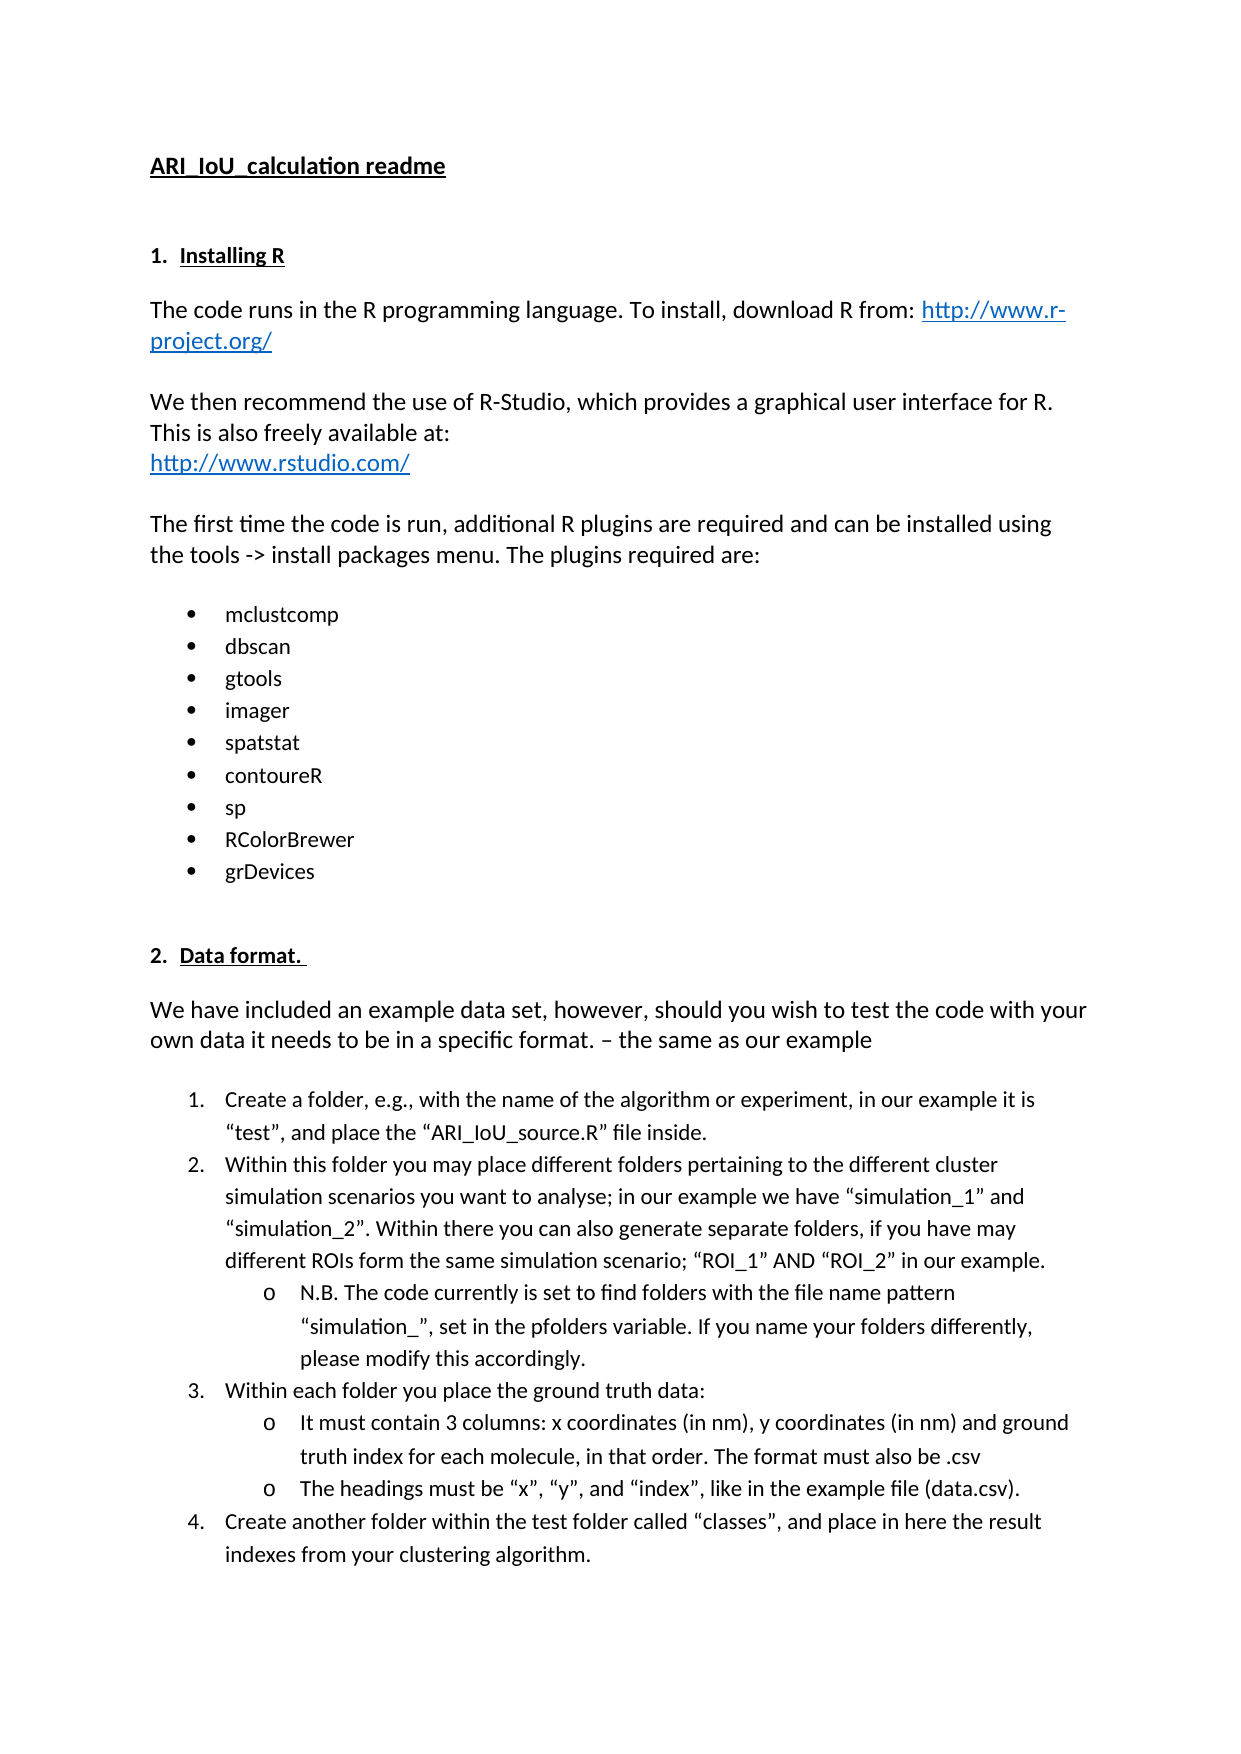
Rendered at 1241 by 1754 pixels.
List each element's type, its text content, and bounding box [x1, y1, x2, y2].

list contoureR [187, 761, 1090, 789]
list Within this folder you may place different folders pertaining to the different cluster simulation scenarios you want to analyse; in our example we have “simulation_1” and “simulation_2”. Within there you can also generate separate folders, if you have may different ROIs form the same simulation scenario; “ROI_1” AND “ROI_2” in our example. [187, 1150, 1090, 1274]
list spatstat [187, 728, 1090, 757]
list Installing R [150, 242, 1090, 269]
list It must contain 3 columns: x coordinates (in nm), y coordinates (in nm) and ground truth index for each molecule, in that order. The format must also be .csv [262, 1408, 1090, 1470]
list dbscan [187, 632, 1090, 660]
list imager [187, 696, 1090, 724]
list The headings must be “x”, “y”, and “index”, like in the example file (data.csv). [262, 1474, 1090, 1503]
list gtools [187, 664, 1090, 692]
text ARI_IoU_calculation readme [150, 150, 1090, 181]
list sp [187, 793, 1090, 821]
text The first time the code is run, additional R plugins are required and can be installed using the tools -> install packages menu. The plugins required are: [150, 508, 1090, 569]
list RColorBrewer [187, 825, 1090, 853]
list Create another folder within the test folder called “classes”, and place in here the result indexes from your clustering algorithm. [187, 1507, 1090, 1568]
list N.B. The code currently is set to find folders with the file name pattern “simulation_”, set in the pfolders variable. If you name your folders differently, please modify this accordingly. [262, 1278, 1090, 1372]
list Data format. [150, 941, 1090, 969]
text We have included an example data set, however, should you wish to test the code with your own data it needs to be in a specific format. – the same as our example [150, 994, 1090, 1055]
text We then recommend the use of R-Studio, which provides a graphical user interface for R. This is also freely available at: [150, 386, 1090, 447]
list mclustcomp [187, 600, 1090, 628]
text The code runs in the R programming language. To install, download R from: http://www.r-project.org/ [150, 294, 1090, 356]
list Within each folder you place the ground truth data: [187, 1376, 1090, 1404]
text http://www.rstudio.com/ [150, 447, 1090, 478]
list Create a folder, e.g., with the name of the algorithm or experiment, in our example it is “test”, and place the “ARI_IoU_source.R” file inside. [187, 1085, 1090, 1146]
list grDevices [187, 857, 1090, 885]
